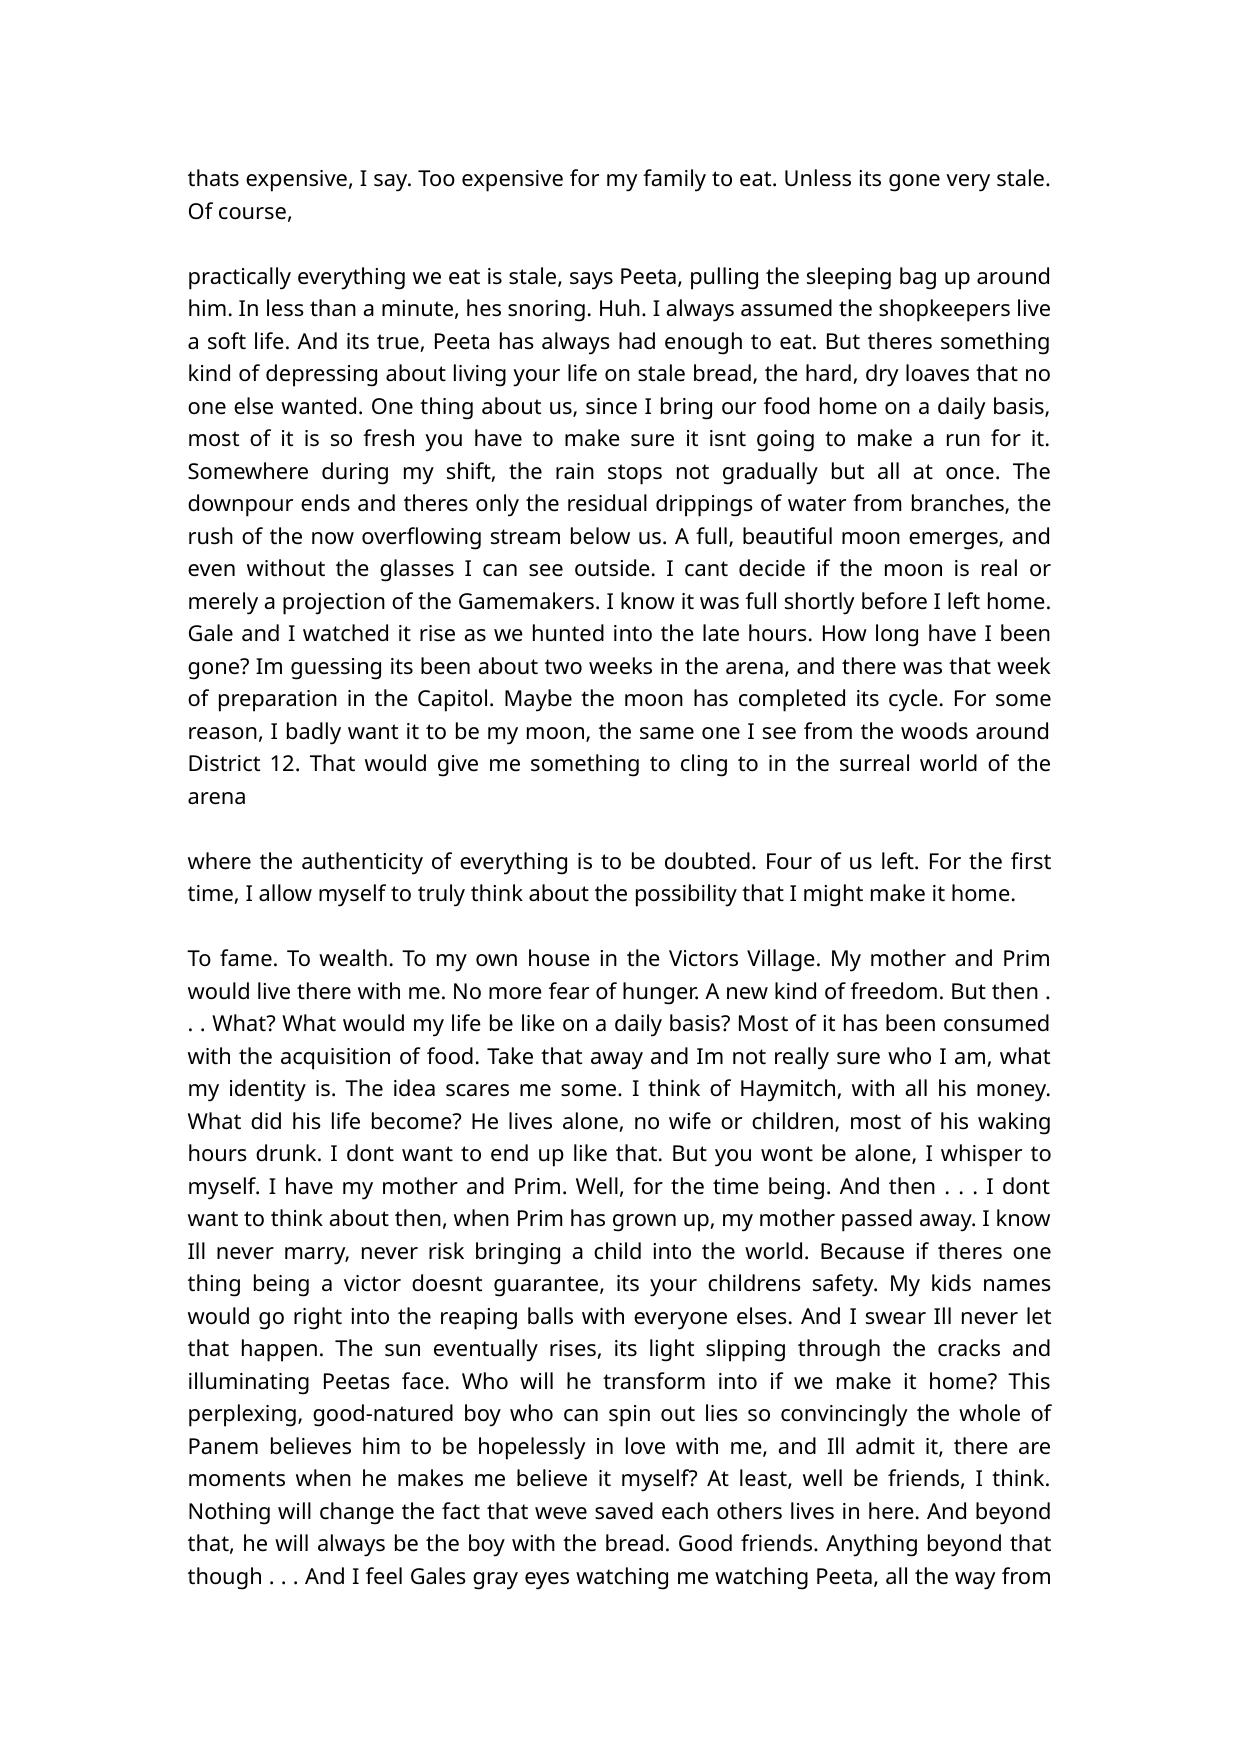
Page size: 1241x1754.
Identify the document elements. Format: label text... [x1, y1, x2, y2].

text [187, 942, 1053, 1592]
text where the authenticity of everything is to be doubted. Four of us left. For the first time, I allow myself to truly think about the possibility that I might make it home. [187, 844, 1053, 909]
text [187, 162, 1053, 227]
text practically everything we eat is stale, says Peeta, pulling the sleeping bag up around him. In less than a minute, hes snoring. Huh. I always assumed the shopkeepers live a soft life. And its true, Peeta has always had enough to eat. But theres something kind of depressing about living your life on stale bread, the hard, dry loaves that no one else wanted. One thing about us, since I bring our food home on a daily basis, most of it is so fresh you have to make sure it isnt going to make a run for it. Somewhere during my shift, the rain stops not gradually but all at once. The downpour ends and theres only the residual drippings of water from branches, the rush of the now overflowing stream below us. A full, beautiful moon emerges, and even without the glasses I can see outside. I cant decide if the moon is real or merely a projection of the Gamemakers. I know it was full shortly before I left home. Gale and I watched it rise as we hunted into the late hours. How long have I been gone? Im guessing its been about two weeks in the arena, and there was that week of preparation in the Capitol. Maybe the moon has completed its cycle. For some reason, I badly want it to be my moon, the same one I see from the woods around District 12. That would give me something to cling to in the surreal world of the arena [187, 259, 1053, 812]
